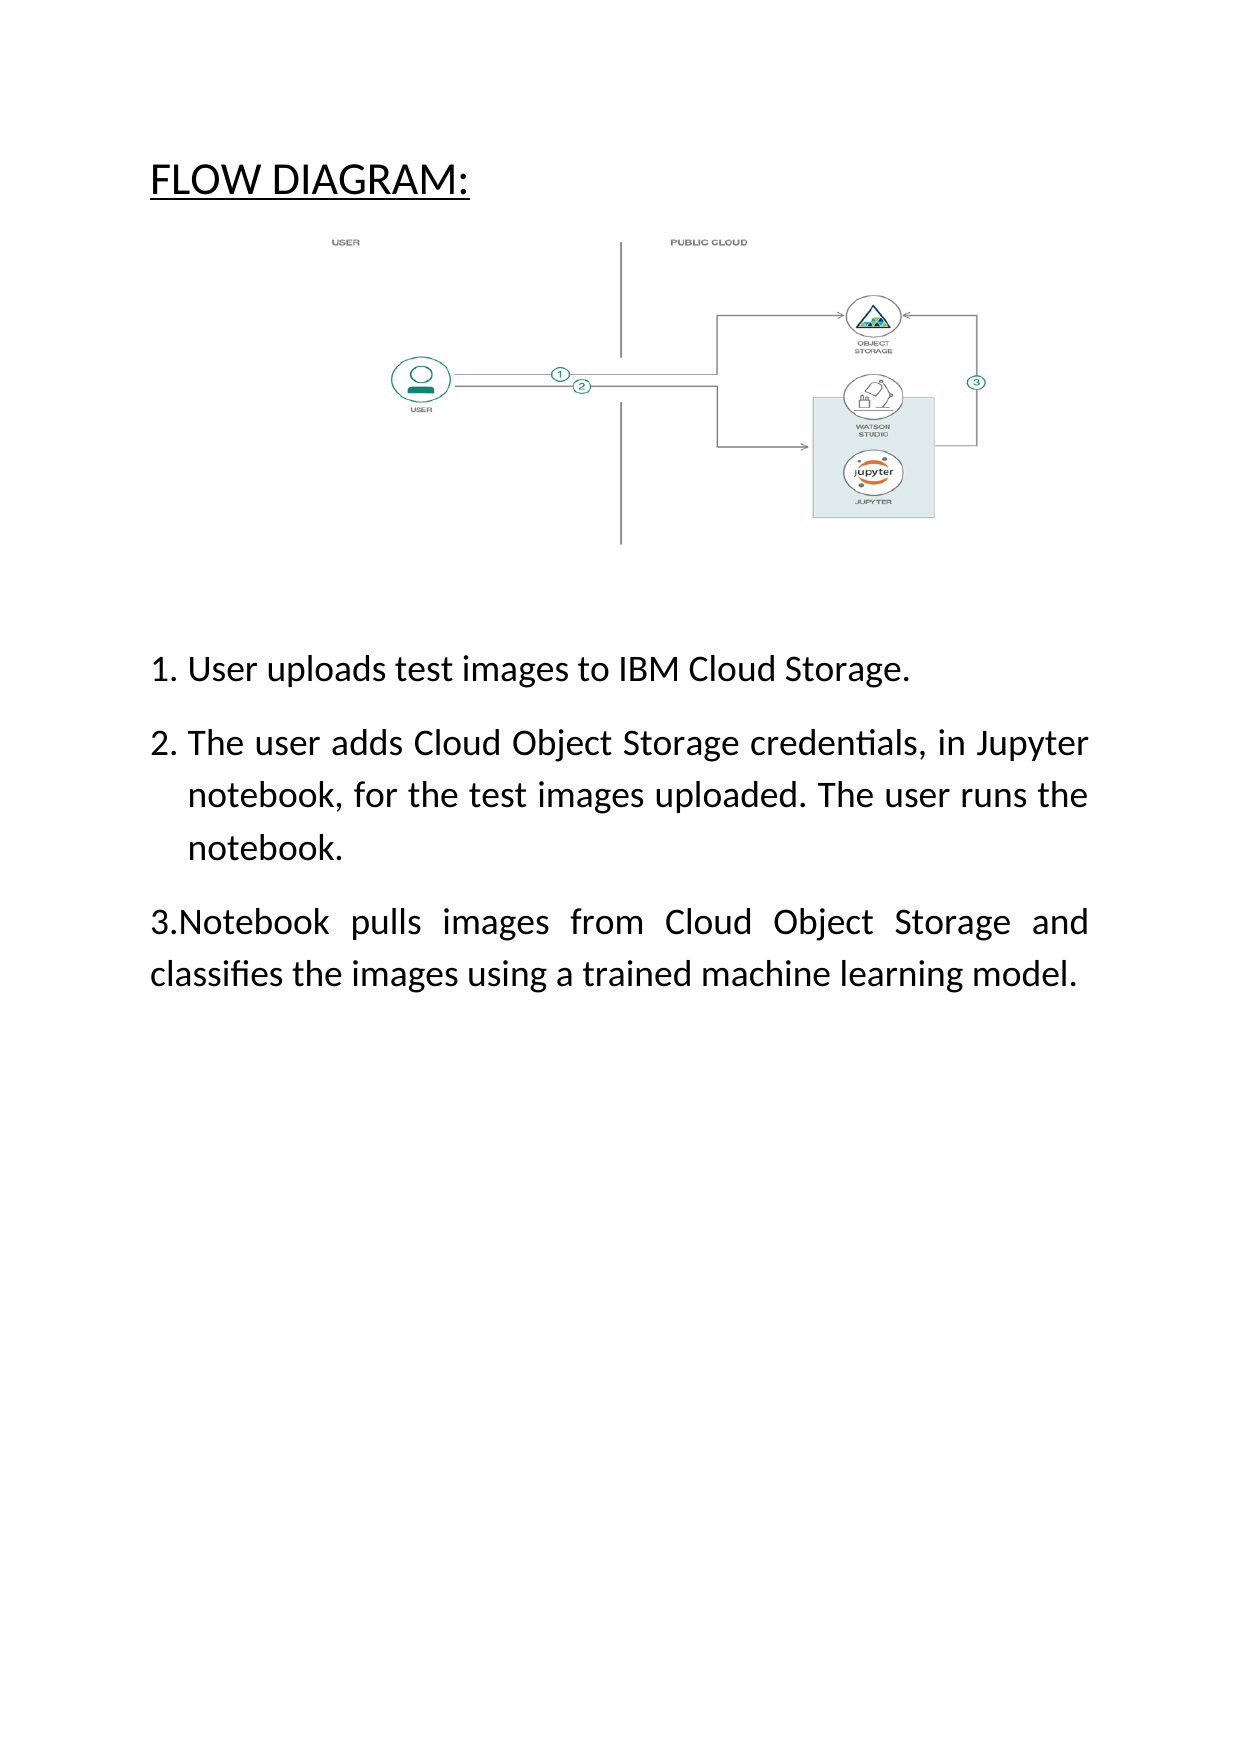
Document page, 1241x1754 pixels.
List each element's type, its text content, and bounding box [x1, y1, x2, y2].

list User uploads test images to IBM Cloud Storage. [150, 645, 1090, 691]
text 3.Notebook pulls images from Cloud Object Storage and classifies the images using a trained machine learning model. [150, 898, 1090, 996]
picture [150, 235, 1091, 547]
list The user adds Cloud Object Storage credentials, in Jupyter notebook, for the test images uploaded. The user runs the notebook. [150, 719, 1090, 870]
text FLOW DIAGRAM: [150, 150, 1090, 206]
